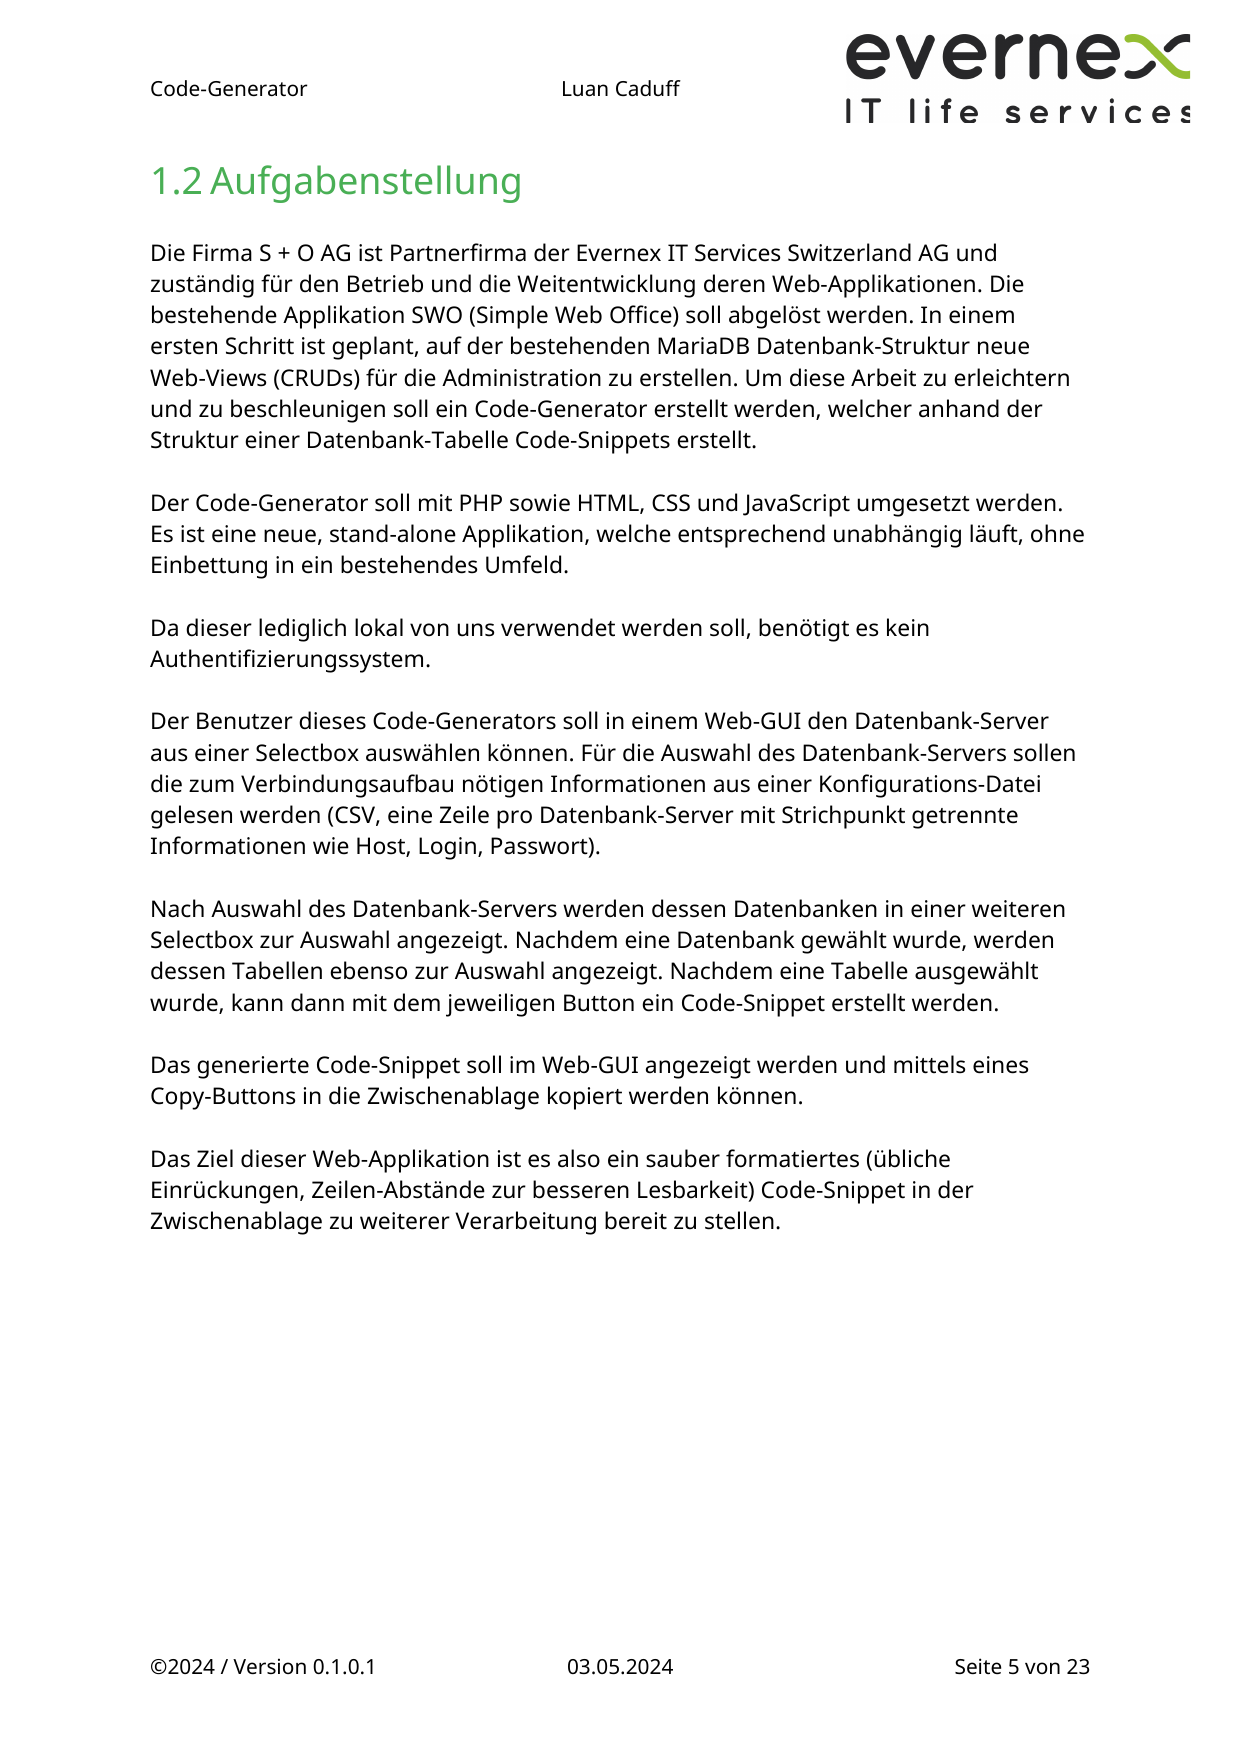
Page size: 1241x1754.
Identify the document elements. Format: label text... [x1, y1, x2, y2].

text Das generierte Code-Snippet soll im Web-GUI angezeigt werden und mittels eines Copy-Buttons in die Zwischenablage kopiert werden können. [150, 1049, 1090, 1111]
subtitle Aufgabenstellung [150, 154, 1090, 205]
text Nach Auswahl des Datenbank-Servers werden dessen Datenbanken in einer weiteren Selectbox zur Auswahl angezeigt. Nachdem eine Datenbank gewählt wurde, werden dessen Tabellen ebenso zur Auswahl angezeigt. Nachdem eine Tabelle ausgewählt wurde, kann dann mit dem jeweiligen Button ein Code-Snippet erstellt werden. [150, 893, 1090, 1018]
text Der Code-Generator soll mit PHP sowie HTML, CSS und JavaScript umgesetzt werden. Es ist eine neue, stand-alone Applikation, welche entsprechend unabhängig läuft, ohne Einbettung in ein bestehendes Umfeld. [150, 486, 1090, 580]
text Der Benutzer dieses Code-Generators soll in einem Web-GUI den Datenbank-Server aus einer Selectbox auswählen können. Für die Auswahl des Datenbank-Servers sollen die zum Verbindungsaufbau nötigen Informationen aus einer Konfigurations-Datei gelesen werden (CSV, eine Zeile pro Datenbank-Server mit Strichpunkt getrennte Informationen wie Host, Login, Passwort). [150, 705, 1090, 861]
text Die Firma S + O AG ist Partnerfirma der Evernex IT Services Switzerland AG und zuständig für den Betrieb und die Weitentwicklung deren Web-Applikationen. Die bestehende Applikation SWO (Simple Web Office) soll abgelöst werden. In einem ersten Schritt ist geplant, auf der bestehenden MariaDB Datenbank-Struktur neue Web-Views (CRUDs) für die Administration zu erstellen. Um diese Arbeit zu erleichtern und zu beschleunigen soll ein Code-Generator erstellt werden, welcher anhand der Struktur einer Datenbank-Tabelle Code-Snippets erstellt. [150, 236, 1090, 455]
picture [846, 34, 1191, 123]
text Da dieser lediglich lokal von uns verwendet werden soll, benötigt es kein Authentifizierungssystem. [150, 611, 1090, 674]
text Das Ziel dieser Web-Applikation ist es also ein sauber formatiertes (übliche Einrückungen, Zeilen-Abstände zur besseren Lesbarkeit) Code-Snippet in der Zwischenablage zu weiterer Verarbeitung bereit zu stellen. [150, 1143, 1090, 1236]
